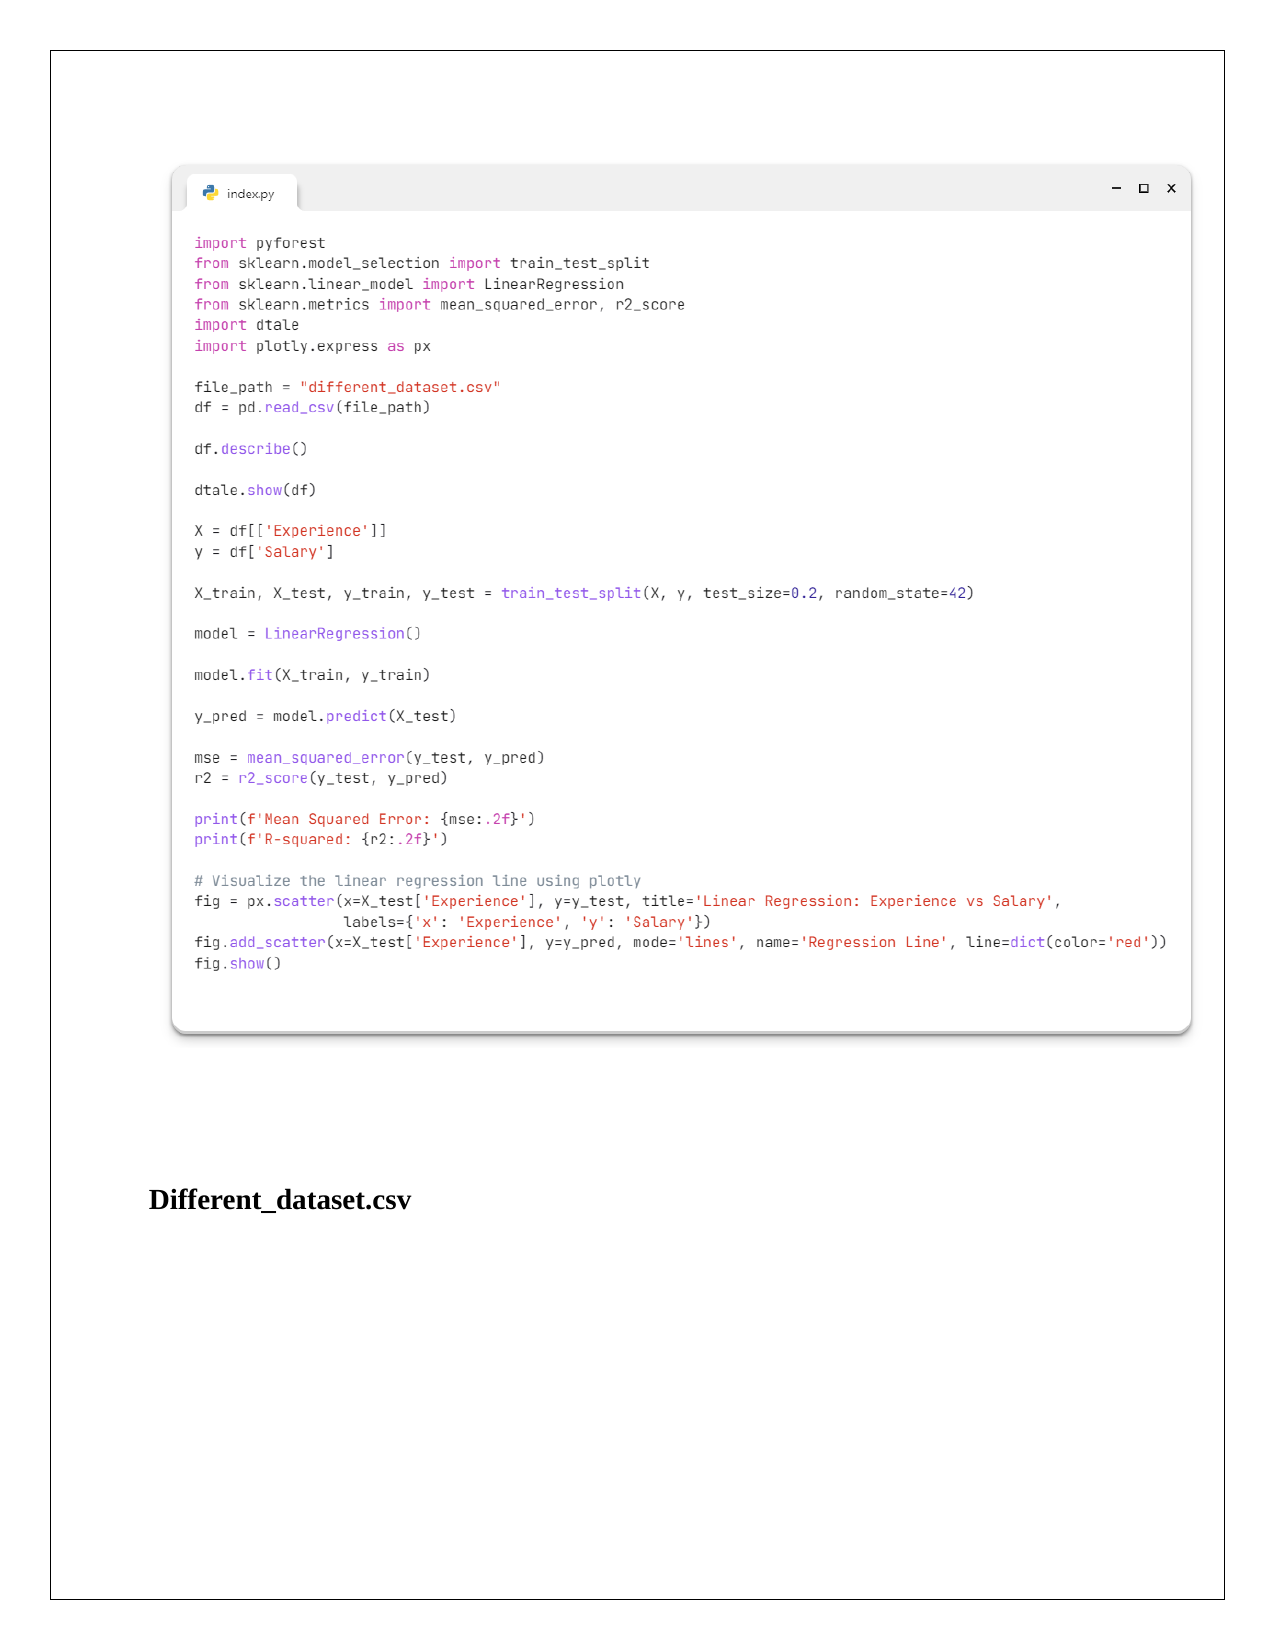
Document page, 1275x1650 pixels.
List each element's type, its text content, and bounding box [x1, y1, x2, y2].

picture [157, 150, 1205, 1048]
text Different_dataset.csv [148, 1182, 1142, 1216]
